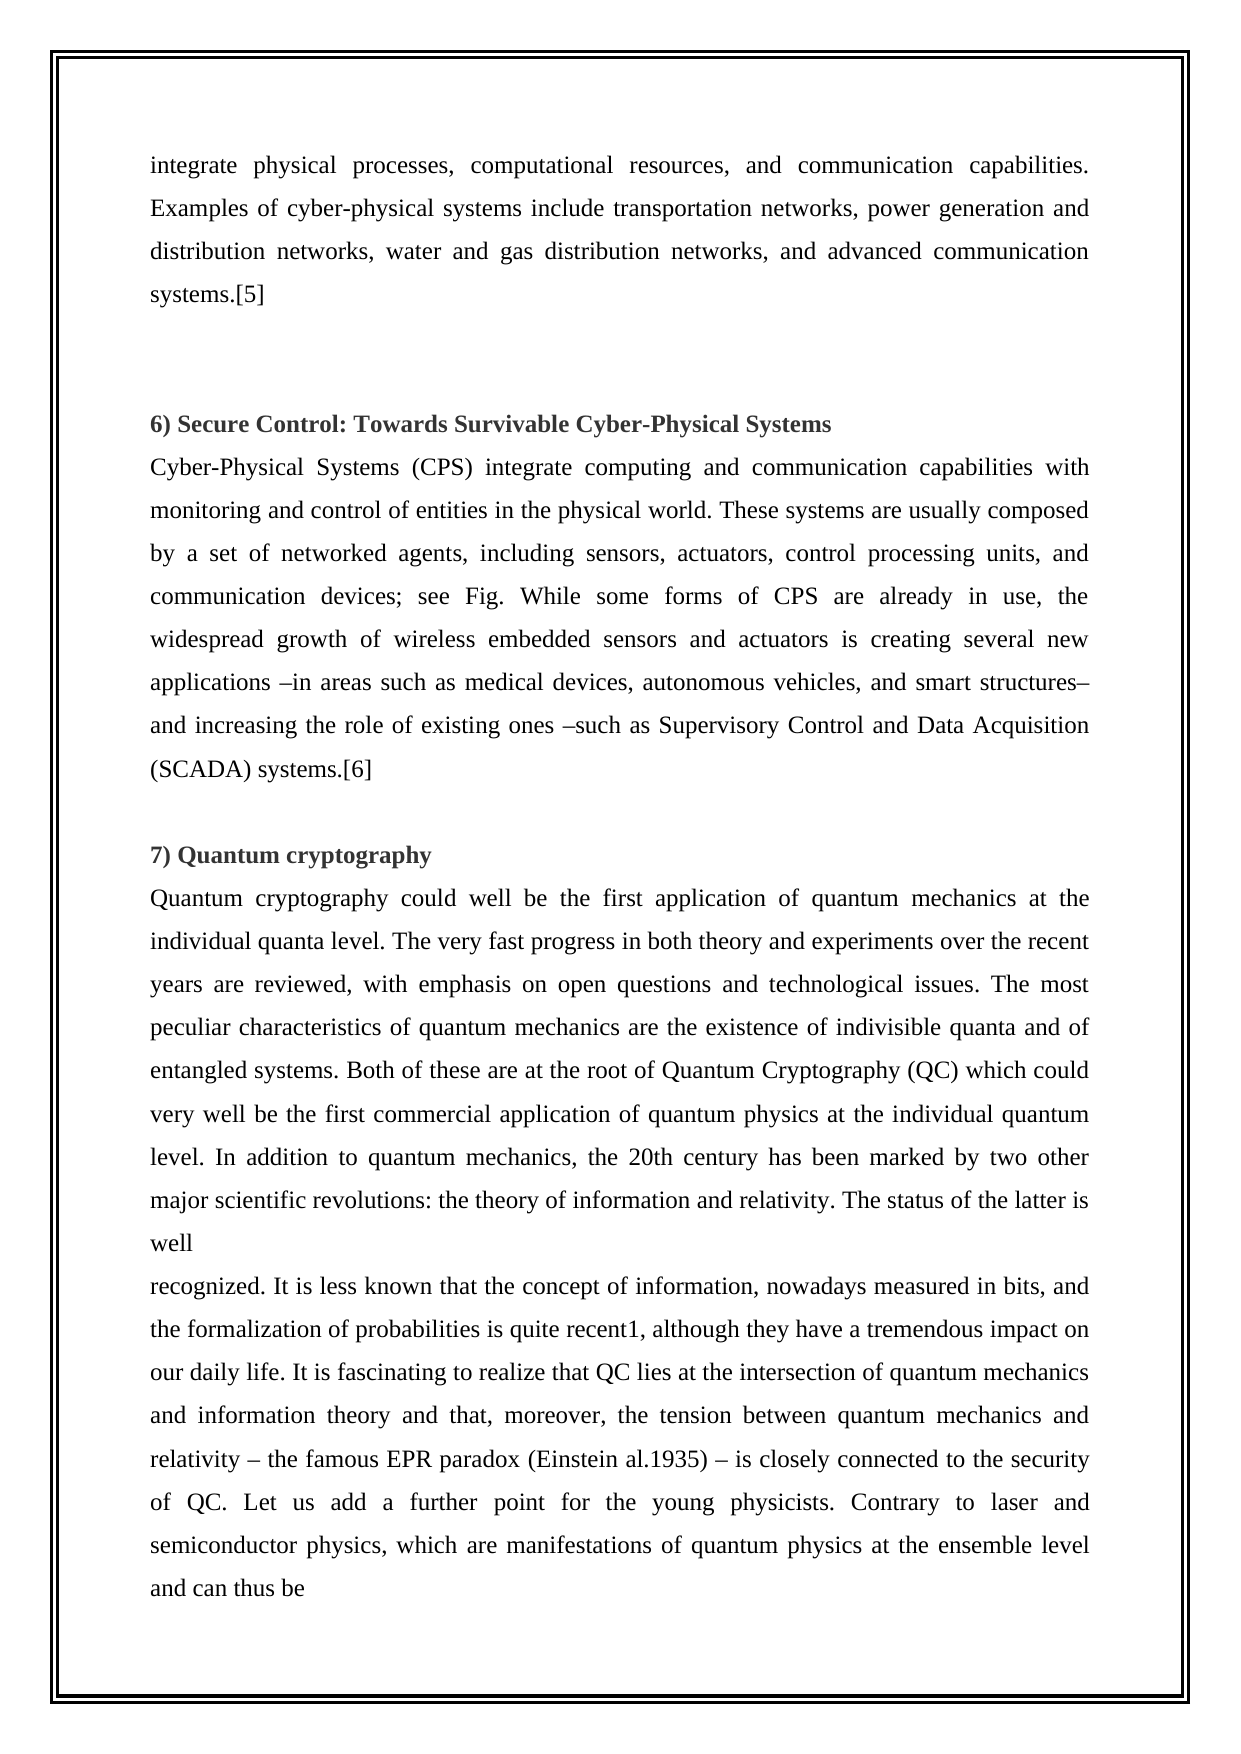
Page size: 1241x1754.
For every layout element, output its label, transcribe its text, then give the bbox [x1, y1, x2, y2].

text 6) Secure Control: Towards Survivable Cyber-Physical Systems [150, 409, 1090, 437]
text recognized. It is less known that the concept of information, nowadays measured in bits, and the formalization of probabilities is quite recent1, although they have a tremendous impact on our daily life. It is fascinating to realize that QC lies at the intersection of quantum mechanics and information theory and that, moreover, the tension between quantum mechanics and relativity – the famous EPR paradox (Einstein al.1935) – is closely connected to the security of QC. Let us add a further point for the young physicists. Contrary to laser and semiconductor physics, which are manifestations of quantum physics at the ensemble level and can thus be [150, 1271, 1090, 1602]
text Cyber-Physical Systems (CPS) integrate computing and communication capabilities with monitoring and control of entities in the physical world. These systems are usually composed by a set of networked agents, including sensors, actuators, control processing units, and communication devices; see Fig. While some forms of CPS are already in use, the widespread growth of wireless embedded sensors and actuators is creating several new applications –in areas such as medical devices, autonomous vehicles, and smart structures– and increasing the role of existing ones –such as Supervisory Control and Data Acquisition (SCADA) systems.[6] [150, 452, 1090, 782]
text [150, 150, 1090, 308]
text 7) Quantum cryptography [150, 840, 1090, 869]
text Quantum cryptography could well be the first application of quantum mechanics at the individual quanta level. The very fast progress in both theory and experiments over the recent years are reviewed, with emphasis on open questions and technological issues. The most peculiar characteristics of quantum mechanics are the existence of indivisible quanta and of entangled systems. Both of these are at the root of Quantum Cryptography (QC) which could very well be the first commercial application of quantum physics at the individual quantum level. In addition to quantum mechanics, the 20th century has been marked by two other major scientific revolutions: the theory of information and relativity. The status of the latter is well [150, 883, 1090, 1257]
